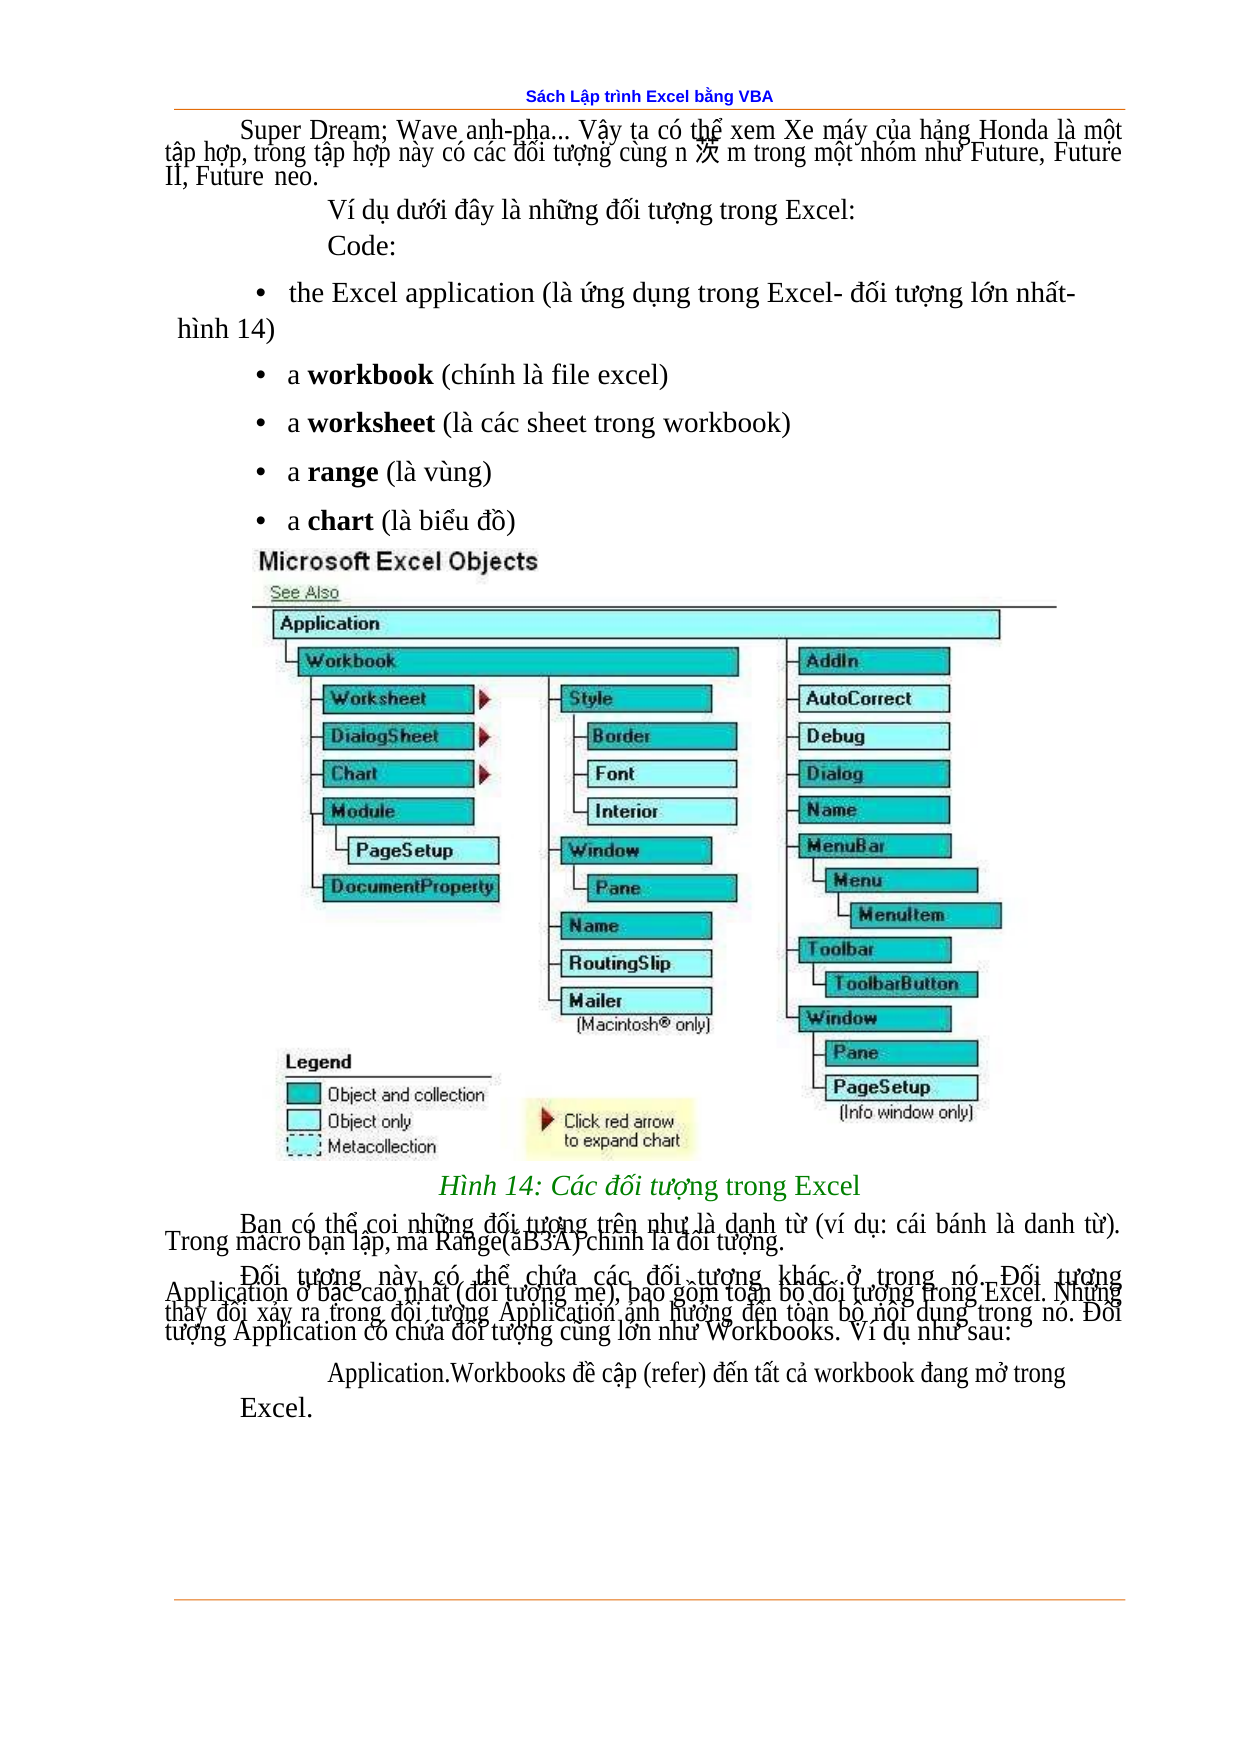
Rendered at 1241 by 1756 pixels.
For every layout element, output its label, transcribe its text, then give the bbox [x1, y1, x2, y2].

list a range (là vùng) [252, 454, 1188, 490]
text Bạn có thể coi những đối tượng trên như là danh từ (ví dụ: cái bánh là danh từ). Trong macro bạn lập, mà Range(ắB3Ằ) chính là đối tượng. [164, 1219, 1122, 1257]
text Ví dụ dưới đây là những đối tượng trong Excel: [252, 192, 1188, 226]
list a chart (là biểu đồ) [252, 503, 1188, 539]
picture [252, 548, 1057, 1161]
text Super Dream; Wave anh-pha... Vậy ta có thể xem Xe máy của hảng Honda là một tập hợp, trong tập hợp này có các đối tượng cùng n茨m trong một nhóm như Future, Future II, Future neo. [164, 121, 1122, 192]
text Đối tượng này có thể chứa các đối tượng khác ở trong nó. Đối tượng Application ở bậc cao nhất (đối tượng mẹ), bao gồm toàn bộ đối tượng trong Excel. Những thay đổi xảy ra trong đối tượng Application ảnh hưởng đến toàn bộ nội dung trong nó. Đối tượng Application có chứa đối tượng cũng lớn như Workbooks. Ví dụ như sau: [164, 1270, 1122, 1347]
list the Excel application (là ứng dụng trong Excel- đối tượng lớn nhất- hình 14) [177, 276, 1123, 345]
list a workbook (chính là file excel) [252, 357, 1188, 393]
list a worksheet (là các sheet trong workbook) [252, 405, 1188, 441]
text Application.Workbooks đề cập (refer) đến tất cả workbook đang mở trong [252, 1347, 1188, 1391]
text Code: [252, 228, 1188, 262]
text Excel. [164, 1391, 1188, 1424]
text Hình 14: Các đối tượng trong Excel [294, 1161, 1005, 1202]
